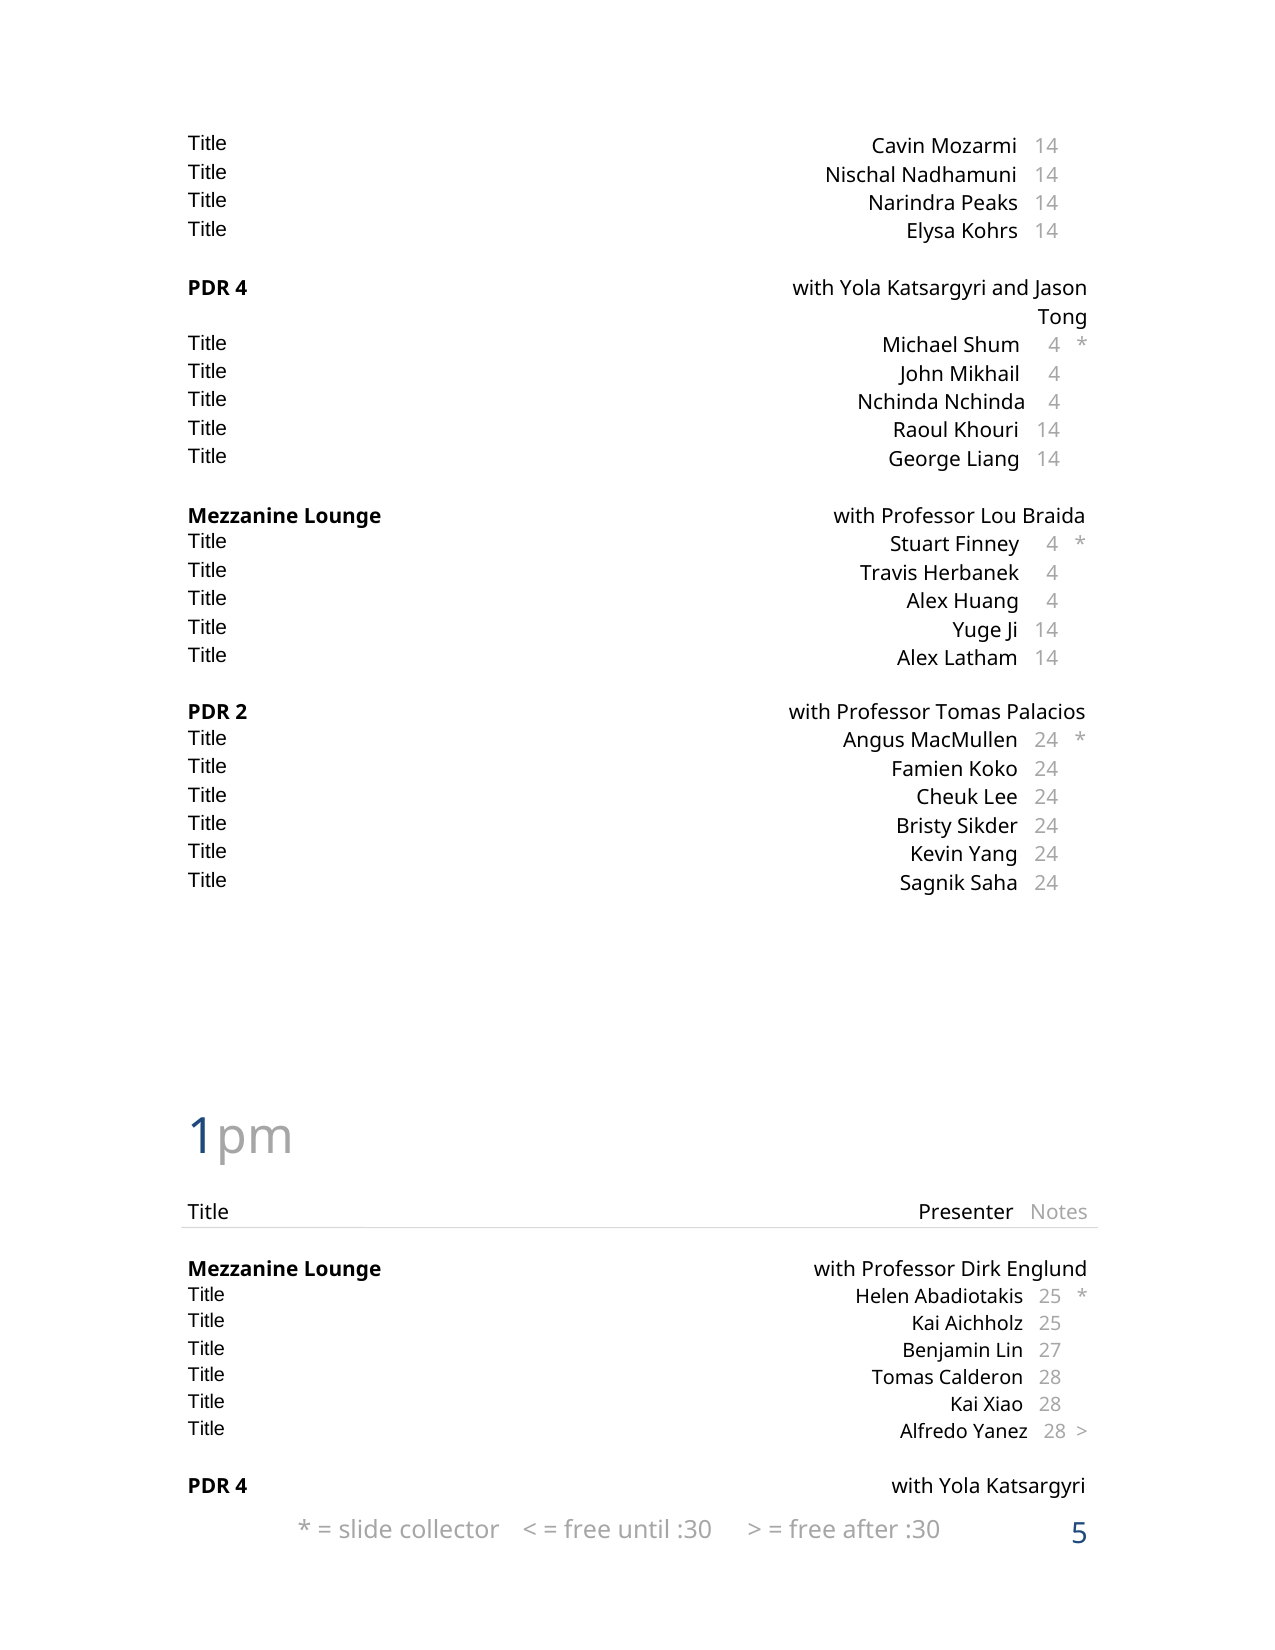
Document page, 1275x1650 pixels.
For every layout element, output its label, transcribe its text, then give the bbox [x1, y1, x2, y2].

table_cell Title [176, 586, 797, 615]
table_header with Yola Katsargyri [788, 1471, 1097, 1500]
table_cell Title [176, 188, 806, 217]
table_cell Title [176, 529, 797, 558]
table_cell Helen Abadiotakis 25 * [834, 1283, 1099, 1309]
table_cell Nischal Nadhamuni0 14 * [806, 160, 1097, 188]
table_cell Title [176, 1336, 834, 1363]
text 1pm [187, 1101, 1087, 1169]
table_header PDR 4 [176, 274, 731, 330]
table_cell Kai Xiao 28 * [834, 1390, 1099, 1417]
table_header Title [176, 1197, 637, 1226]
table_header with Professor Tomas Palacios [759, 697, 1097, 726]
table_cell Alfredo Yanez 28 > [834, 1417, 1099, 1444]
table_cell Title [176, 1283, 834, 1309]
table_cell Title [176, 615, 797, 643]
table_cell Title [176, 359, 731, 387]
table_cell John Mikhail 04 * [731, 359, 1099, 387]
table_cell Angus MacMullen 24 * [759, 726, 1097, 754]
table_cell Yuge Ji 14 * [797, 615, 1097, 643]
table_cell Michael Shum 04 * [731, 330, 1099, 359]
table_cell Alex Huang 4 * [797, 586, 1097, 615]
table_cell Bristy Sikder 24 * [759, 811, 1097, 839]
table_cell Title [176, 416, 731, 444]
table_cell Title [176, 1390, 834, 1417]
table_cell Title [176, 387, 731, 416]
table_cell Raoul Khouri 014 * [731, 416, 1099, 444]
table_cell Benjamin Lin 27 * [834, 1336, 1099, 1363]
table_cell Title [176, 1417, 834, 1444]
table_cell Travis Herbanek 4 * [797, 558, 1097, 586]
table_cell Kevin Yang 24 * [759, 839, 1097, 868]
table_cell Title [176, 444, 731, 472]
table_cell Title [176, 754, 759, 782]
table_cell Title [176, 643, 797, 672]
table_cell Title [176, 131, 806, 160]
table_cell Title [176, 558, 797, 586]
table_cell Tomas Calderon 28 * [834, 1363, 1099, 1390]
table_cell Title [176, 330, 731, 359]
table_cell Kai Aichholz 25 * [834, 1309, 1099, 1336]
table_cell Title [176, 839, 759, 868]
table_cell Title [176, 726, 759, 754]
table_header with Yola Katsargyri and Jason Tong [731, 274, 1099, 330]
table_cell Stuart Finney 4 * [797, 529, 1097, 558]
table_cell Famien Koko 24 * [759, 754, 1097, 782]
table_cell Title [176, 868, 759, 896]
table_cell Title [176, 1309, 834, 1336]
table_header PDR 4 [176, 1471, 787, 1500]
table_cell Elysa Kohrs 14 * [806, 217, 1097, 245]
table_cell Title [176, 217, 806, 245]
table_header Mezzanine Lounge [176, 501, 797, 529]
table_cell Cheuk Lee 24 * [759, 783, 1097, 811]
table_cell Title [176, 1363, 834, 1390]
table_cell Narindra Peaks 14 * [806, 188, 1097, 217]
table_cell Sagnik Saha 24 * [759, 868, 1097, 896]
table_cell Nchinda Nchinda 04 * [731, 387, 1099, 416]
table_header PDR 2 [176, 697, 759, 726]
table_header Presenter Notes [638, 1197, 1099, 1226]
table_header Mezzanine Lounge [176, 1254, 741, 1282]
table_cell Title [176, 811, 759, 839]
table_cell Cavin Mozarmi0 14 * [806, 131, 1097, 160]
table_header with Professor Lou Braida [797, 501, 1097, 529]
table_cell George Liang 14 * [731, 444, 1099, 472]
table_cell Alex Latham 14 * [797, 643, 1097, 672]
table_header with Professor Dirk Englund [741, 1254, 1099, 1282]
table_cell Title [176, 783, 759, 811]
table_cell Title [176, 160, 806, 188]
